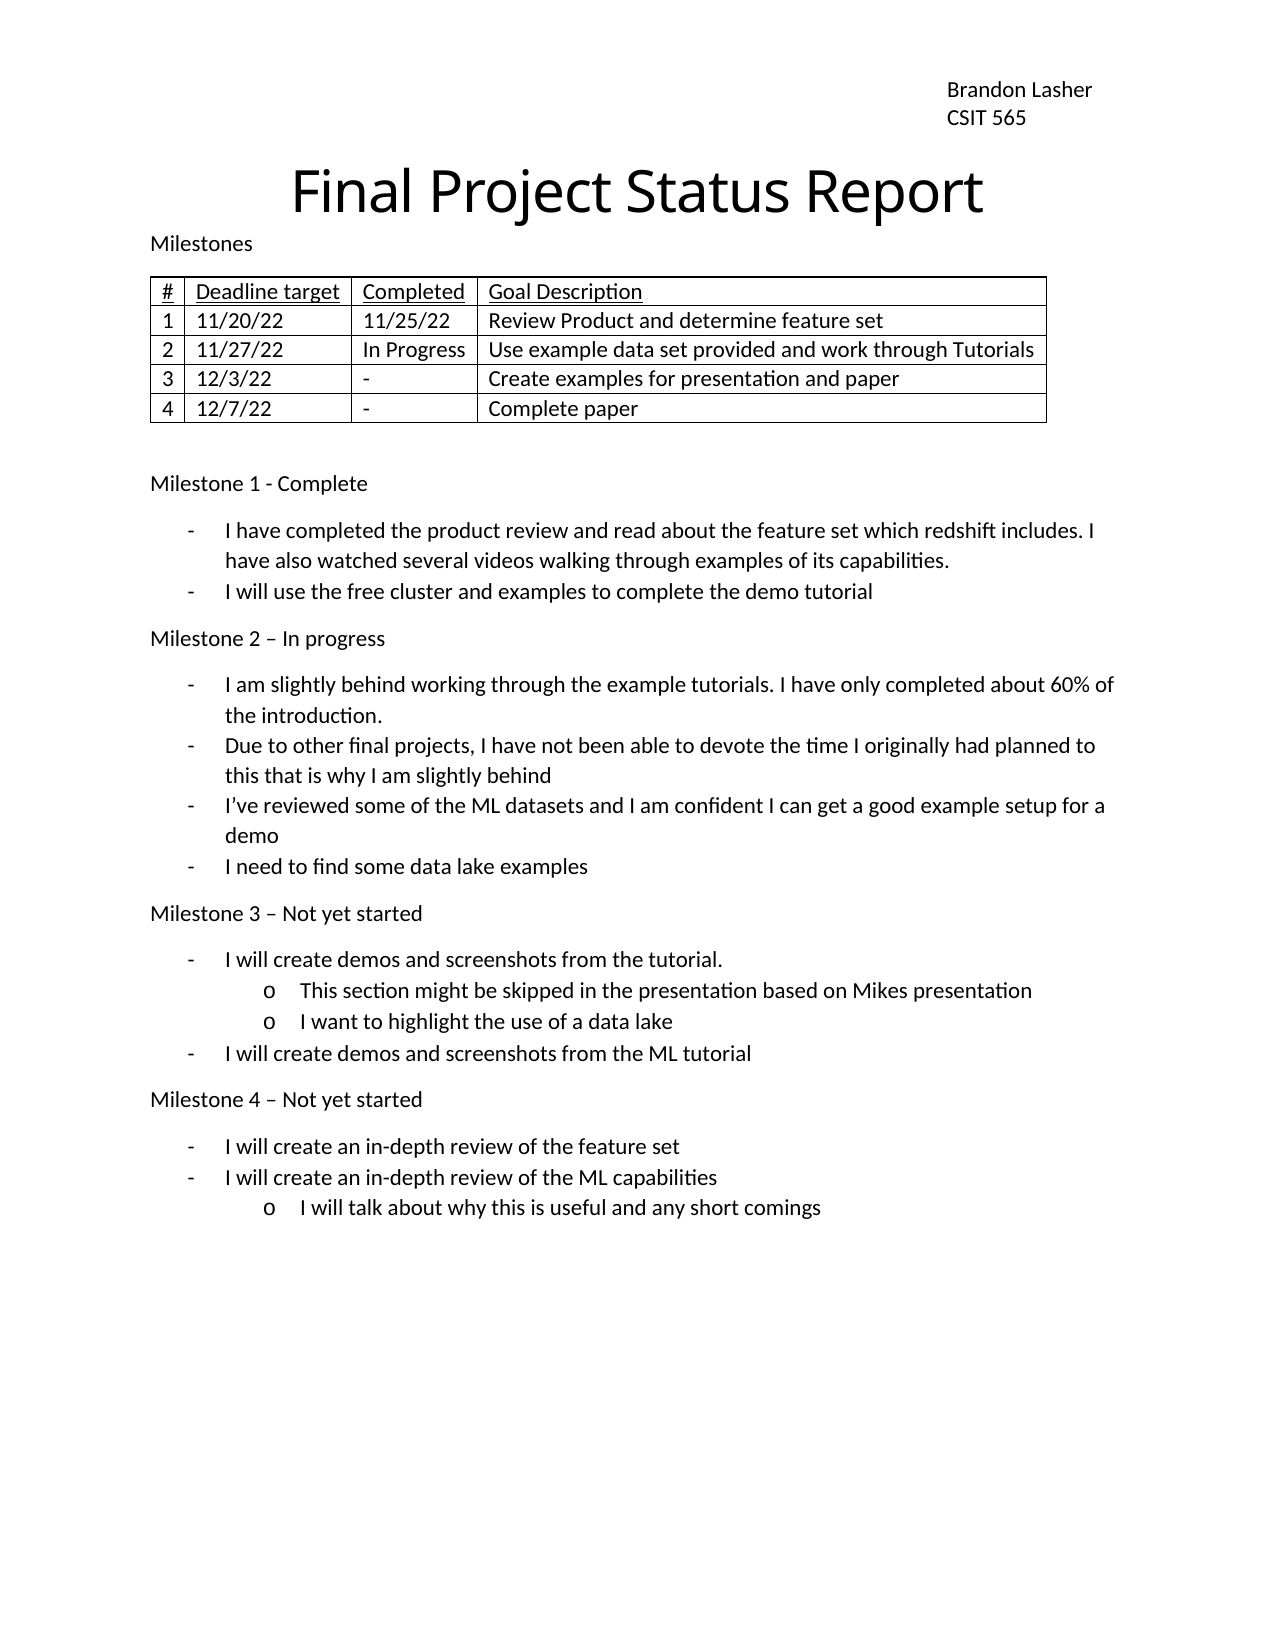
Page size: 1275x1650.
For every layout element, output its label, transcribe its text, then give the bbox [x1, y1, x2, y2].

table_cell 11/25/22 [352, 306, 477, 334]
list I will create demos and screenshots from the ML tutorial [187, 1039, 1125, 1067]
table_header Completed [352, 278, 477, 305]
table_header Deadline target [185, 278, 351, 305]
text Milestone 2 – In progress [150, 624, 1125, 652]
list I will create an in-depth review of the feature set [187, 1132, 1125, 1161]
table_cell Create examples for presentation and paper [478, 365, 1046, 393]
table_cell 4 [151, 394, 184, 422]
table_cell Complete paper [478, 394, 1046, 422]
list This section might be skipped in the presentation based on Mikes presentation [262, 976, 1125, 1005]
text Milestone 4 – Not yet started [150, 1086, 1125, 1114]
list I am slightly behind working through the example tutorials. I have only completed about 60% of the introduction. [187, 671, 1125, 729]
table_cell 2 [151, 336, 184, 363]
table_header # [151, 278, 184, 305]
list I’ve reviewed some of the ML datasets and I am confident I can get a good example setup for a demo [187, 791, 1125, 850]
list I will use the free cluster and examples to complete the demo tutorial [187, 577, 1125, 605]
table_cell 12/7/22 [185, 394, 351, 422]
table_cell - [352, 365, 477, 393]
table_cell In Progress [352, 336, 477, 363]
text Milestone 3 – Not yet started [150, 899, 1125, 927]
list Due to other final projects, I have not been able to devote the time I originally had planned to this that is why I am slightly behind [187, 731, 1125, 789]
list I have completed the product review and read about the feature set which redshift includes. I have also watched several videos walking through examples of its capabilities. [187, 516, 1125, 575]
list I want to highlight the use of a data lake [262, 1007, 1125, 1036]
list I need to find some data lake examples [187, 852, 1125, 880]
table_cell Review Product and determine feature set [478, 306, 1046, 334]
table_cell 11/20/22 [185, 306, 351, 334]
table_cell - [352, 394, 477, 422]
list I will create an in-depth review of the ML capabilities [187, 1163, 1125, 1191]
table_cell 12/3/22 [185, 365, 351, 393]
table_cell 11/27/22 [185, 336, 351, 363]
table_cell 3 [151, 365, 184, 393]
text Milestone 1 - Complete [150, 469, 1125, 498]
list I will create demos and screenshots from the tutorial. [187, 946, 1125, 974]
table_cell 1 [151, 306, 184, 334]
title Final Project Status Report [150, 150, 1125, 229]
text Milestones [150, 229, 1125, 257]
table_cell Use example data set provided and work through Tutorials [478, 336, 1046, 363]
list I will talk about why this is useful and any short comings [262, 1193, 1125, 1222]
table_header Goal Description [478, 278, 1046, 305]
